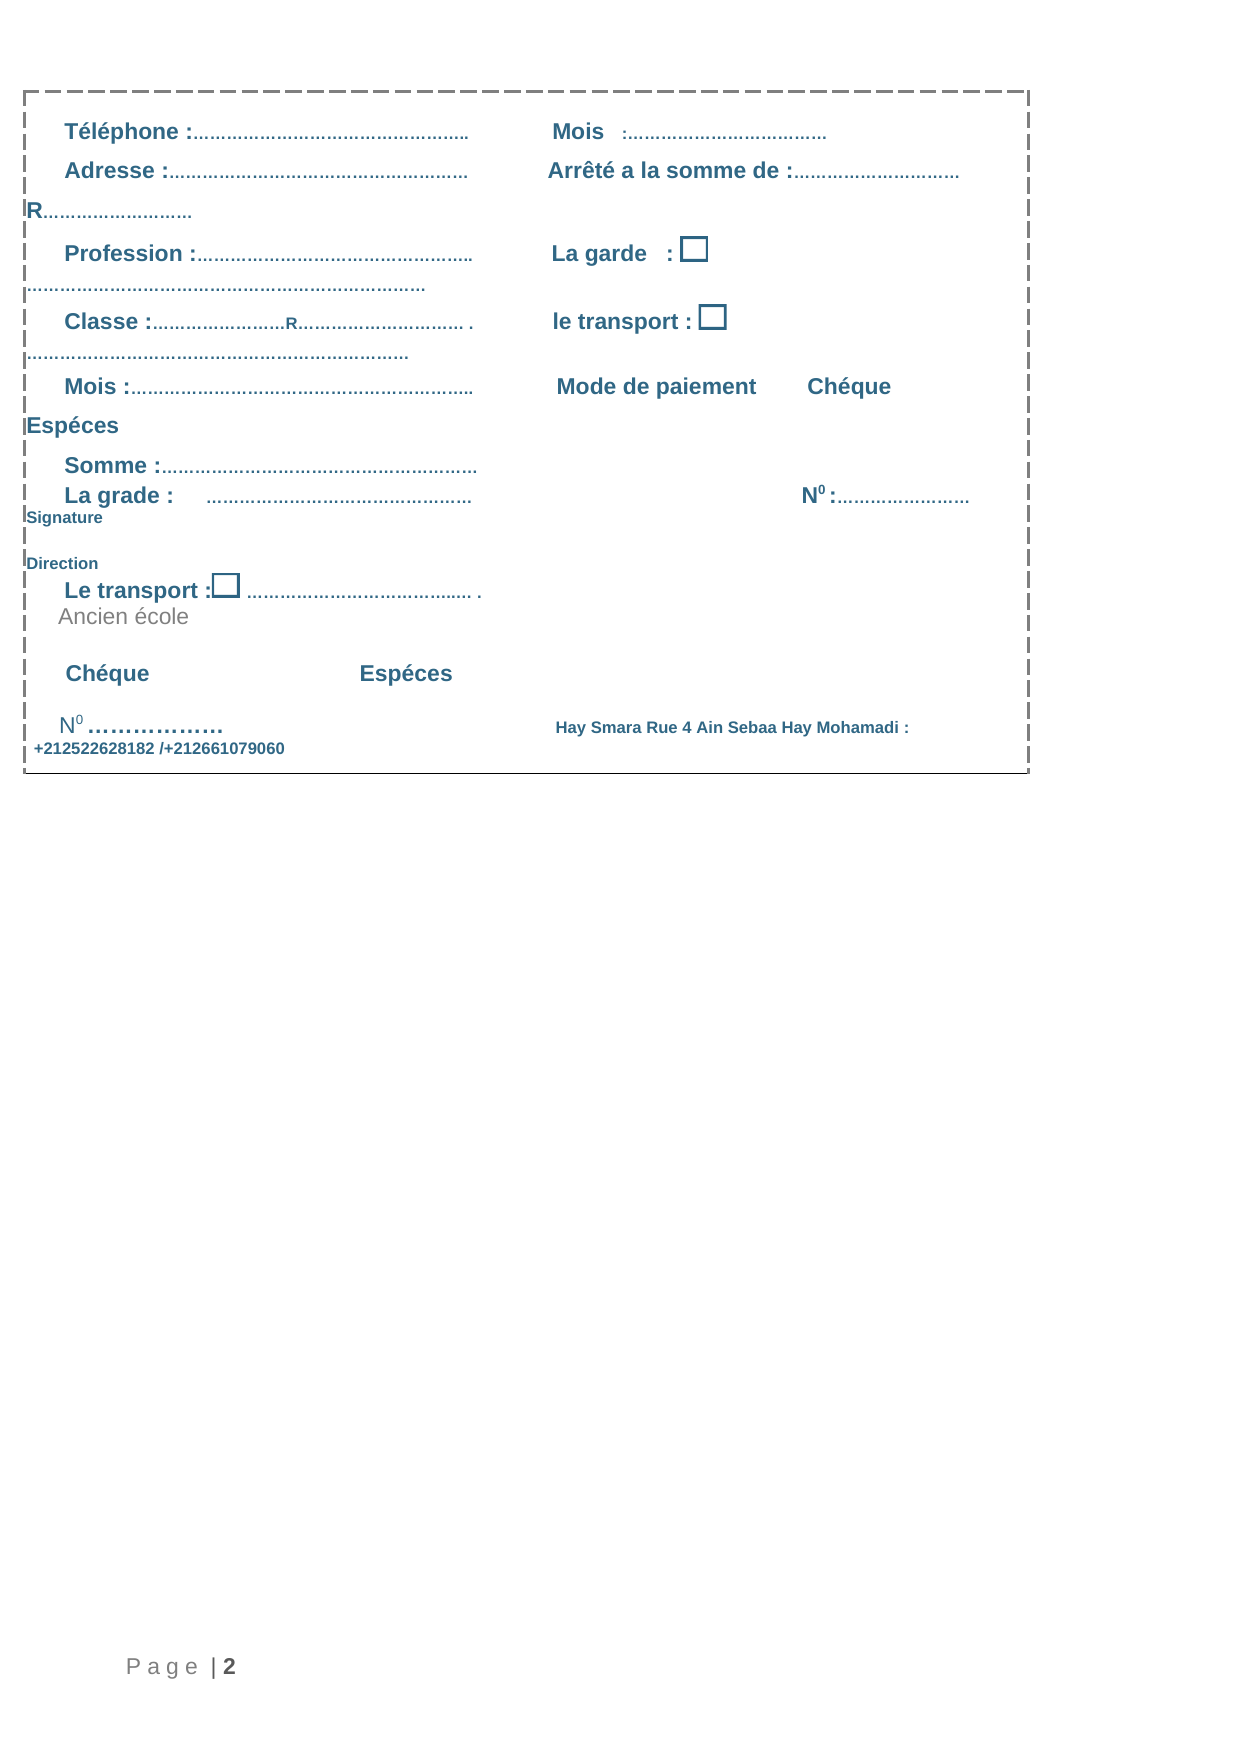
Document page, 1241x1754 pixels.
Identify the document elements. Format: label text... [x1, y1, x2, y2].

picture [698, 304, 727, 330]
picture [680, 236, 708, 262]
picture [211, 573, 240, 598]
